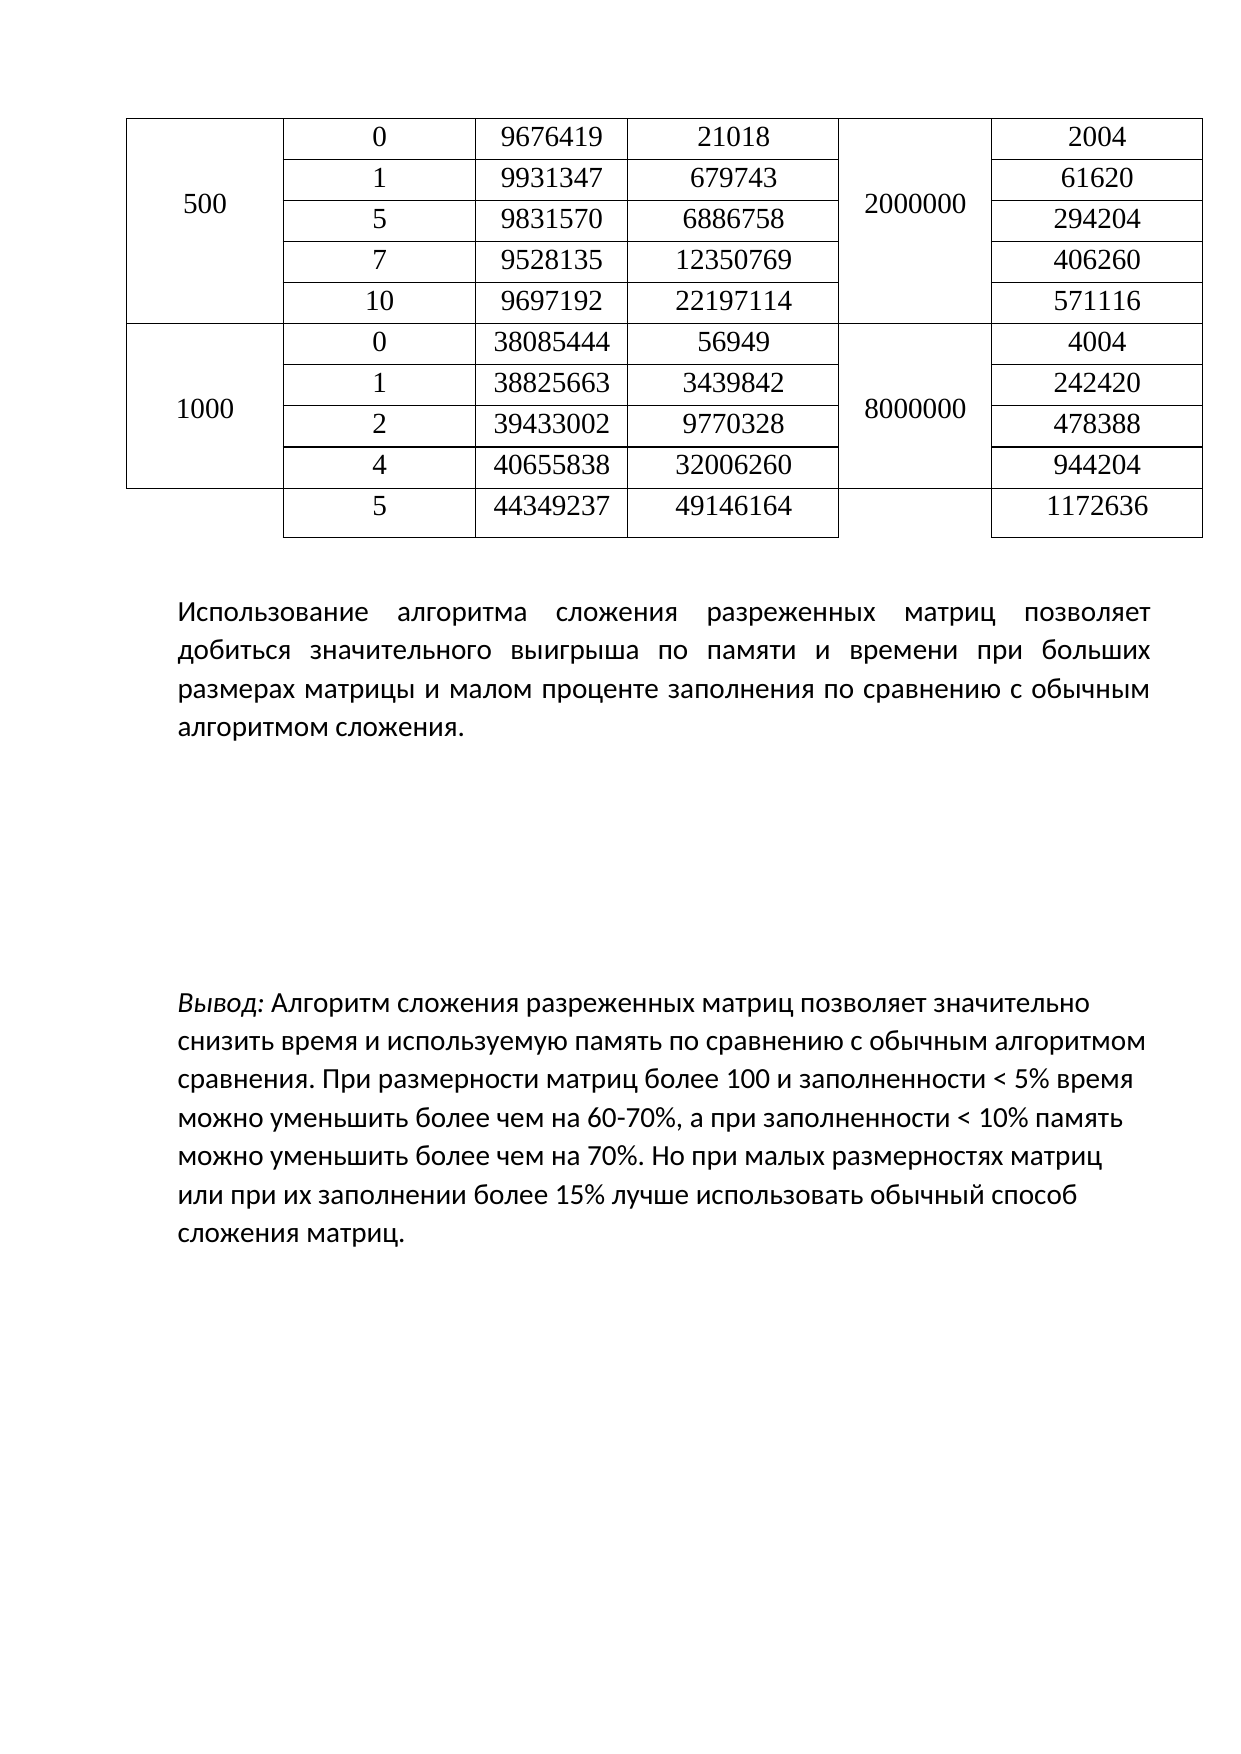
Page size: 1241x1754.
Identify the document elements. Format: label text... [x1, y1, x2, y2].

table_cell 571116 [992, 283, 1202, 323]
table_cell 3439842 [628, 365, 838, 405]
table_cell 9697192 [476, 283, 627, 323]
table_cell 56949 [628, 324, 838, 364]
table_cell 7 [284, 242, 475, 282]
table_cell 22197114 [628, 283, 838, 323]
table_cell 21018 [628, 119, 838, 159]
table_cell 5 [284, 489, 475, 537]
table_cell 0 [284, 119, 475, 159]
table_cell 944204 [992, 448, 1202, 487]
table_cell 294204 [992, 201, 1202, 241]
table_cell 39433002 [476, 406, 627, 446]
table_cell 8000000 [839, 324, 991, 487]
table_cell 9831570 [476, 201, 627, 241]
table_cell 10 [284, 283, 475, 323]
table_cell 9931347 [476, 160, 627, 200]
table_cell 478388 [992, 406, 1202, 446]
table_cell 0 [284, 324, 475, 364]
table_cell 679743 [628, 160, 838, 200]
table_cell 38825663 [476, 365, 627, 405]
table_cell 9770328 [628, 406, 838, 446]
table_cell 61620 [992, 160, 1202, 200]
table_cell 9676419 [476, 119, 627, 159]
table_cell 12350769 [628, 242, 838, 282]
table_cell 6886758 [628, 201, 838, 241]
table_cell 500 [127, 119, 283, 323]
table_cell 2 [284, 406, 475, 446]
table_cell 40655838 [476, 448, 627, 487]
table_cell 1 [284, 365, 475, 405]
table_cell 406260 [992, 242, 1202, 282]
table_cell 2000000 [839, 119, 991, 323]
table_cell 2004 [992, 119, 1202, 159]
table_cell 4004 [992, 324, 1202, 364]
table_cell 1 [284, 160, 475, 200]
text Использование алгоритма сложения разреженных матриц позволяет добиться значительного выигрыша по памяти и времени при больших размерах матрицы и малом проценте заполнения по сравнению с обычным алгоритмом сложения. [177, 593, 1152, 744]
table_cell 38085444 [476, 324, 627, 364]
table_cell 1172636 [992, 489, 1202, 537]
table_cell 9528135 [476, 242, 627, 282]
table_cell 1000 [127, 324, 283, 487]
table_cell 44349237 [476, 489, 627, 537]
text Вывод: Алгоритм сложения разреженных матриц позволяет значительно снизить время и используемую память по сравнению с обычным алгоритмом сравнения. При размерности матриц более 100 и заполненности < 5% время можно уменьшить более чем на 60-70%, а при заполненности < 10% память можно уменьшить более чем на 70%. Но при малых размерностях матриц или при их заполнении более 15% лучше использовать обычный способ сложения матриц. [177, 984, 1152, 1250]
table_cell 49146164 [628, 489, 838, 537]
table_cell 32006260 [628, 448, 838, 487]
table_cell 4 [284, 448, 475, 487]
table_cell 242420 [992, 365, 1202, 405]
table_cell 5 [284, 201, 475, 241]
